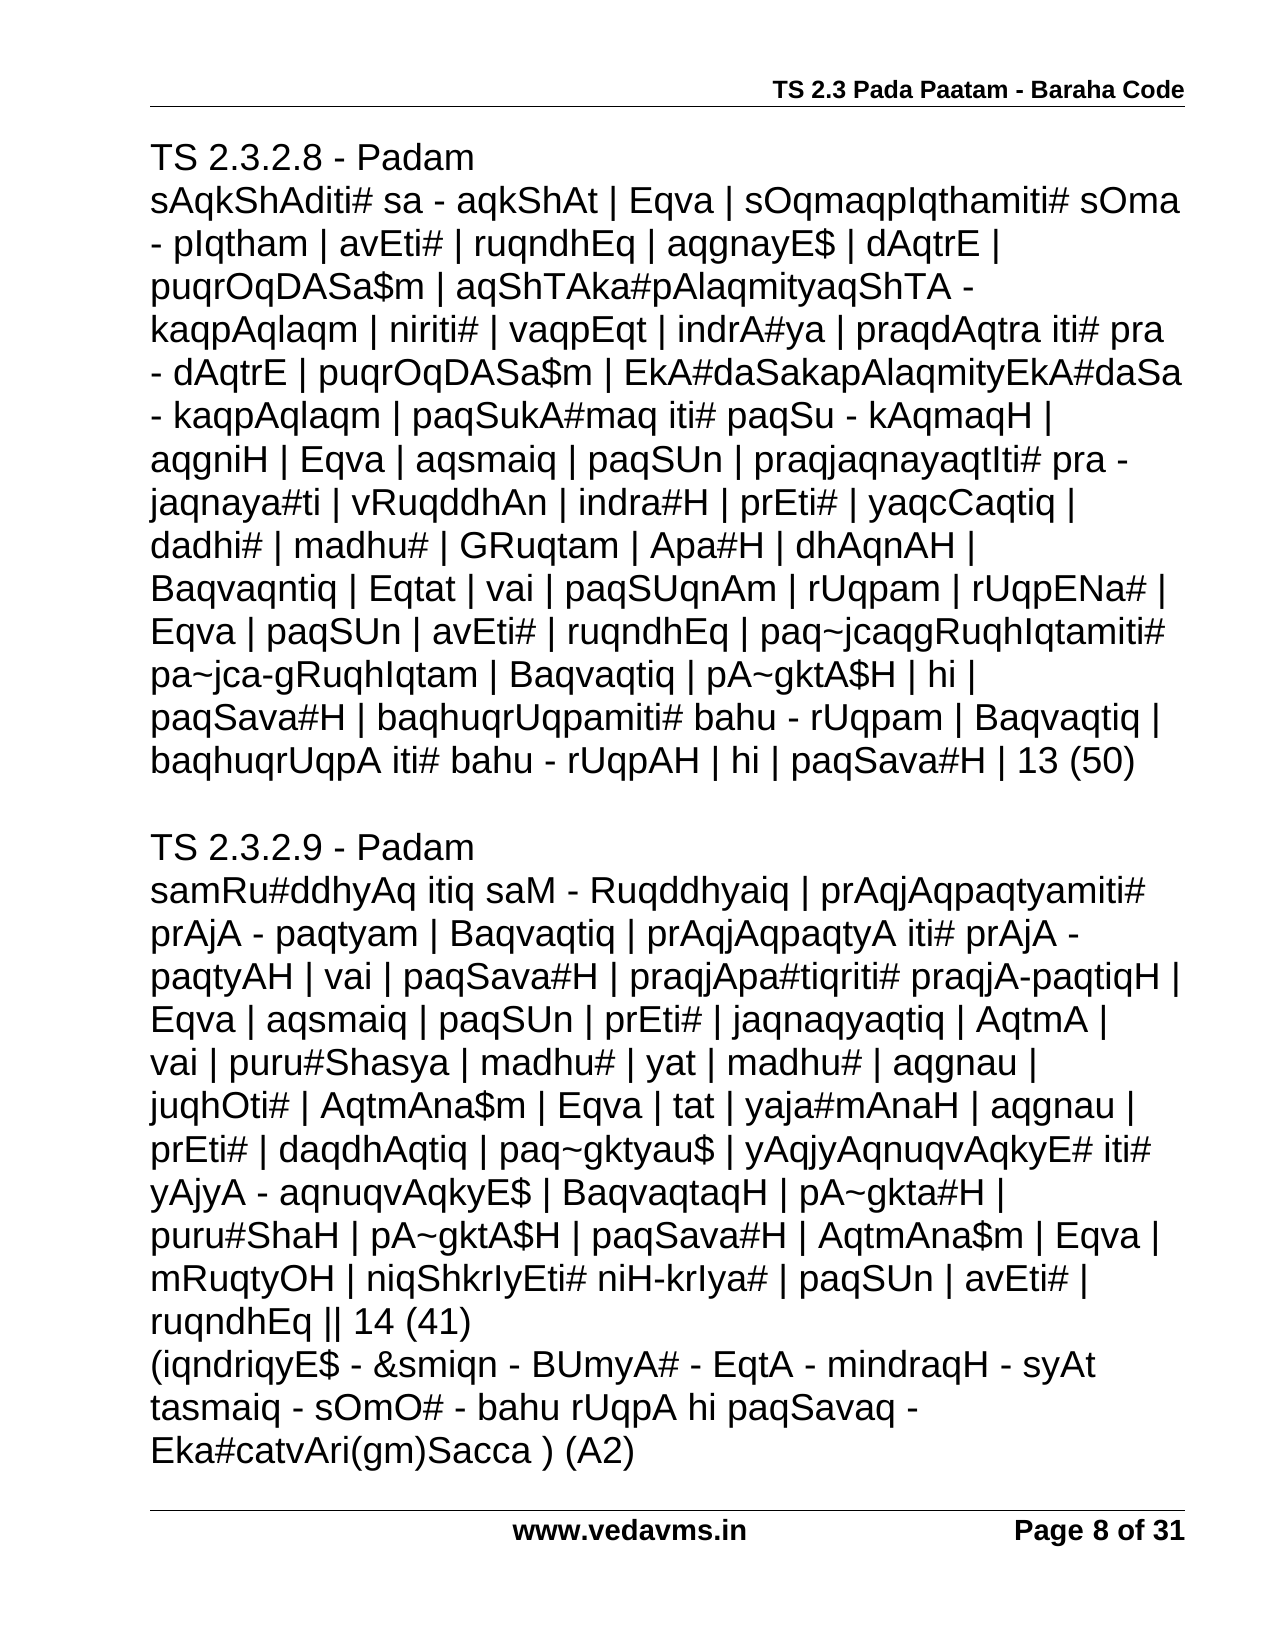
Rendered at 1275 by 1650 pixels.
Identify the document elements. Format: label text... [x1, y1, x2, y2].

text TS 2.3.2.9 - Padam [150, 825, 1185, 868]
text samRu#ddhyAq itiq saM - Ruqddhyaiq | prAqjAqpaqtyamiti# prAjA - paqtyam | Baqvaqtiq | prAqjAqpaqtyA iti# prAjA - paqtyAH | vai | paqSava#H | praqjApa#tiqriti# praqjA-paqtiqH | Eqva | aqsmaiq | paqSUn | prEti# | jaqnaqyaqtiq | AqtmA | vai | puru#Shasya | madhu# | yat | madhu# | aqgnau | juqhOti# | AqtmAna$m | Eqva | tat | yaja#mAnaH | aqgnau | prEti# | daqdhAqtiq | paq~gktyau$ | yAqjyAqnuqvAqkyE# iti# yAjyA - aqnuqvAqkyE$ | BaqvaqtaqH | pA~gkta#H | puru#ShaH | pA~gktA$H | paqSava#H | AqtmAna$m | Eqva | mRuqtyOH | niqShkrIyEti# niH-krIya# | paqSUn | avEti# | ruqndhEq || 14 (41) [150, 868, 1185, 1342]
text (iqndriqyE$ - &smiqn - BUmyA# - EqtA - mindraqH - syAt tasmaiq - sOmO# - bahu rUqpA hi paqSavaq - Eka#catvAri(gm)Sacca ) (A2) [150, 1342, 1185, 1472]
text pa~jca-gRuqhIqtam | Baqvaqtiq | pA~gktA$H | hi | paqSava#H | baqhuqrUqpamiti# bahu - rUqpam | Baqvaqtiq | baqhuqrUqpA iti# bahu - rUqpAH | hi | paqSava#H | 13 (50) [150, 652, 1185, 782]
text sAqkShAditi# sa - aqkShAt | Eqva | sOqmaqpIqthamiti# sOma - pIqtham | avEti# | ruqndhEq | aqgnayE$ | dAqtrE | puqrOqDASa$m | aqShTAka#pAlaqmityaqShTA - kaqpAqlaqm | niriti# | vaqpEqt | indrA#ya | praqdAqtra iti# pra - dAqtrE | puqrOqDASa$m | EkA#daSakapAlaqmityEkA#daSa - kaqpAqlaqm | paqSukA#maq iti# paqSu - kAqmaqH | aqgniH | Eqva | aqsmaiq | paqSUn | praqjaqnayaqtIti# pra - jaqnaya#ti | vRuqddhAn | indra#H | prEti# | yaqcCaqtiq | dadhi# | madhu# | GRuqtam | Apa#H | dhAqnAH | Baqvaqntiq | Eqtat | vai | paqSUqnAm | rUqpam | rUqpENa# | Eqva | paqSUn | avEti# | ruqndhEq | paq~jcaqgRuqhIqtamiti# [150, 178, 1185, 652]
text TS 2.3.2.8 - Padam [150, 135, 1185, 178]
